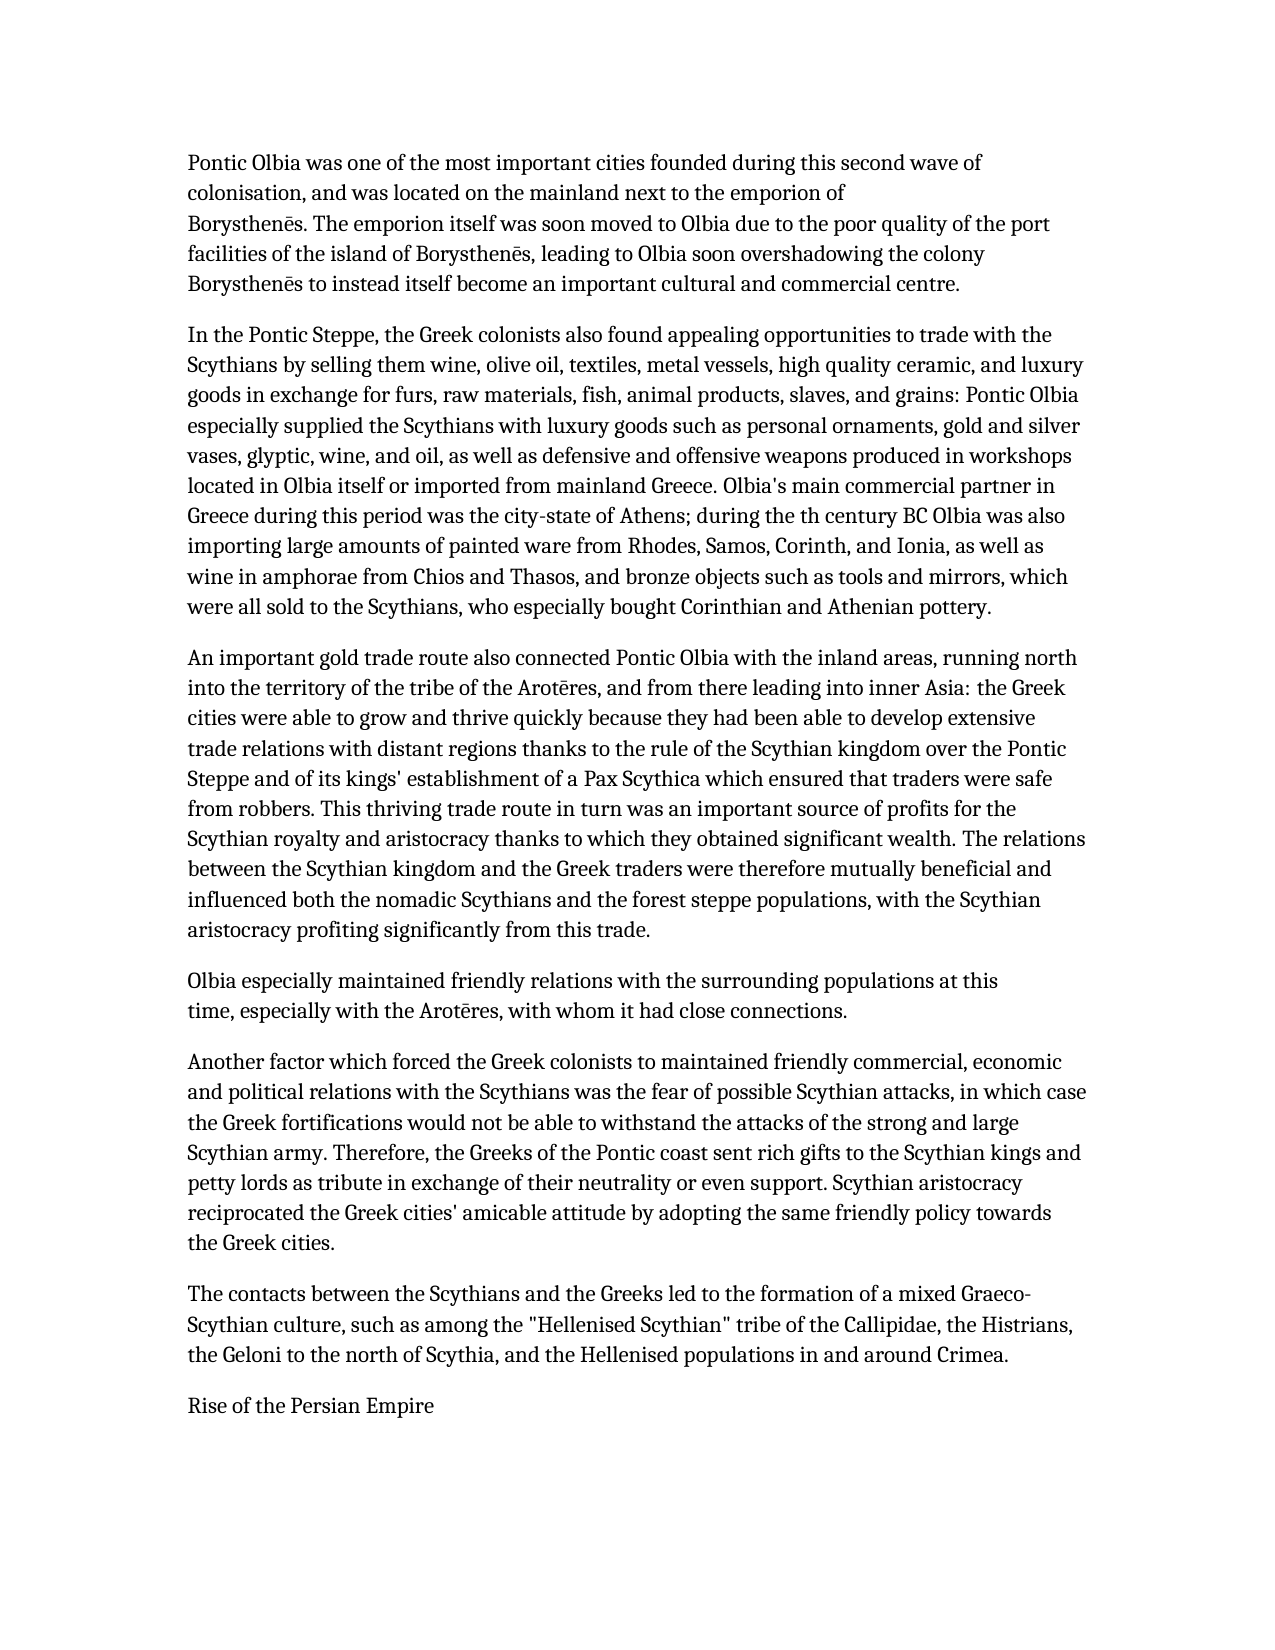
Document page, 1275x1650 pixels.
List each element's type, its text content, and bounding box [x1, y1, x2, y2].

text An important gold trade route also connected Pontic Olbia with the inland areas, running north into the territory of the tribe of the Arotēres, and from there leading into inner Asia: the Greek cities were able to grow and thrive quickly because they had been able to develop extensive trade relations with distant regions thanks to the rule of the Scythian kingdom over the Pontic Steppe and of its kings' establishment of a Pax Scythica which ensured that traders were safe from robbers. This thriving trade route in turn was an important source of profits for the Scythian royalty and aristocracy thanks to which they obtained significant wealth. The relations between the Scythian kingdom and the Greek traders were therefore mutually beneficial and influenced both the nomadic Scythians and the forest steppe populations, with the Scythian aristocracy profiting significantly from this trade. [187, 645, 1087, 943]
text Rise of the Persian Empire [187, 1393, 1087, 1419]
text In the Pontic Steppe, the Greek colonists also found appealing opportunities to trade with the Scythians by selling them wine, olive oil, textiles, metal vessels, high quality ceramic, and luxury goods in exchange for furs, raw materials, fish, animal products, slaves, and grains: Pontic Olbia especially supplied the Scythians with luxury goods such as personal ornaments, gold and silver vases, glyptic, wine, and oil, as well as defensive and offensive weapons produced in workshops located in Olbia itself or imported from mainland Greece. Olbia's main commercial partner in Greece during this period was the city-state of Athens; during the th century BC Olbia was also importing large amounts of painted ware from Rhodes, Samos, Corinth, and Ionia, as well as wine in amphorae from Chios and Thasos, and bronze objects such as tools and mirrors, which were all sold to the Scythians, who especially bought Corinthian and Athenian pottery. [187, 322, 1087, 620]
text The contacts between the Scythians and the Greeks led to the formation of a mixed Graeco-Scythian culture, such as among the "Hellenised Scythian" tribe of the Callipidae, the Histrians, the Geloni to the north of Scythia, and the Hellenised populations in and around Crimea. [187, 1281, 1087, 1368]
text Pontic Olbia was one of the most important cities founded during this second wave of colonisation, and was located on the mainland next to the emporion of Borysthenēs. The emporion itself was soon moved to Olbia due to the poor quality of the port facilities of the island of Borysthenēs, leading to Olbia soon overshadowing the colony Borysthenēs to instead itself become an important cultural and commercial centre. [187, 150, 1087, 297]
text Another factor which forced the Greek colonists to maintained friendly commercial, economic and political relations with the Scythians was the fear of possible Scythian attacks, in which case the Greek fortifications would not be able to withstand the attacks of the strong and large Scythian army. Therefore, the Greeks of the Pontic coast sent rich gifts to the Scythian kings and petty lords as tribute in exchange of their neutrality or even support. Scythian aristocracy reciprocated the Greek cities' amicable attitude by adopting the same friendly policy towards the Greek cities. [187, 1049, 1087, 1257]
text Olbia especially maintained friendly relations with the surrounding populations at this time, especially with the Arotēres, with whom it had close connections. [187, 968, 1087, 1024]
